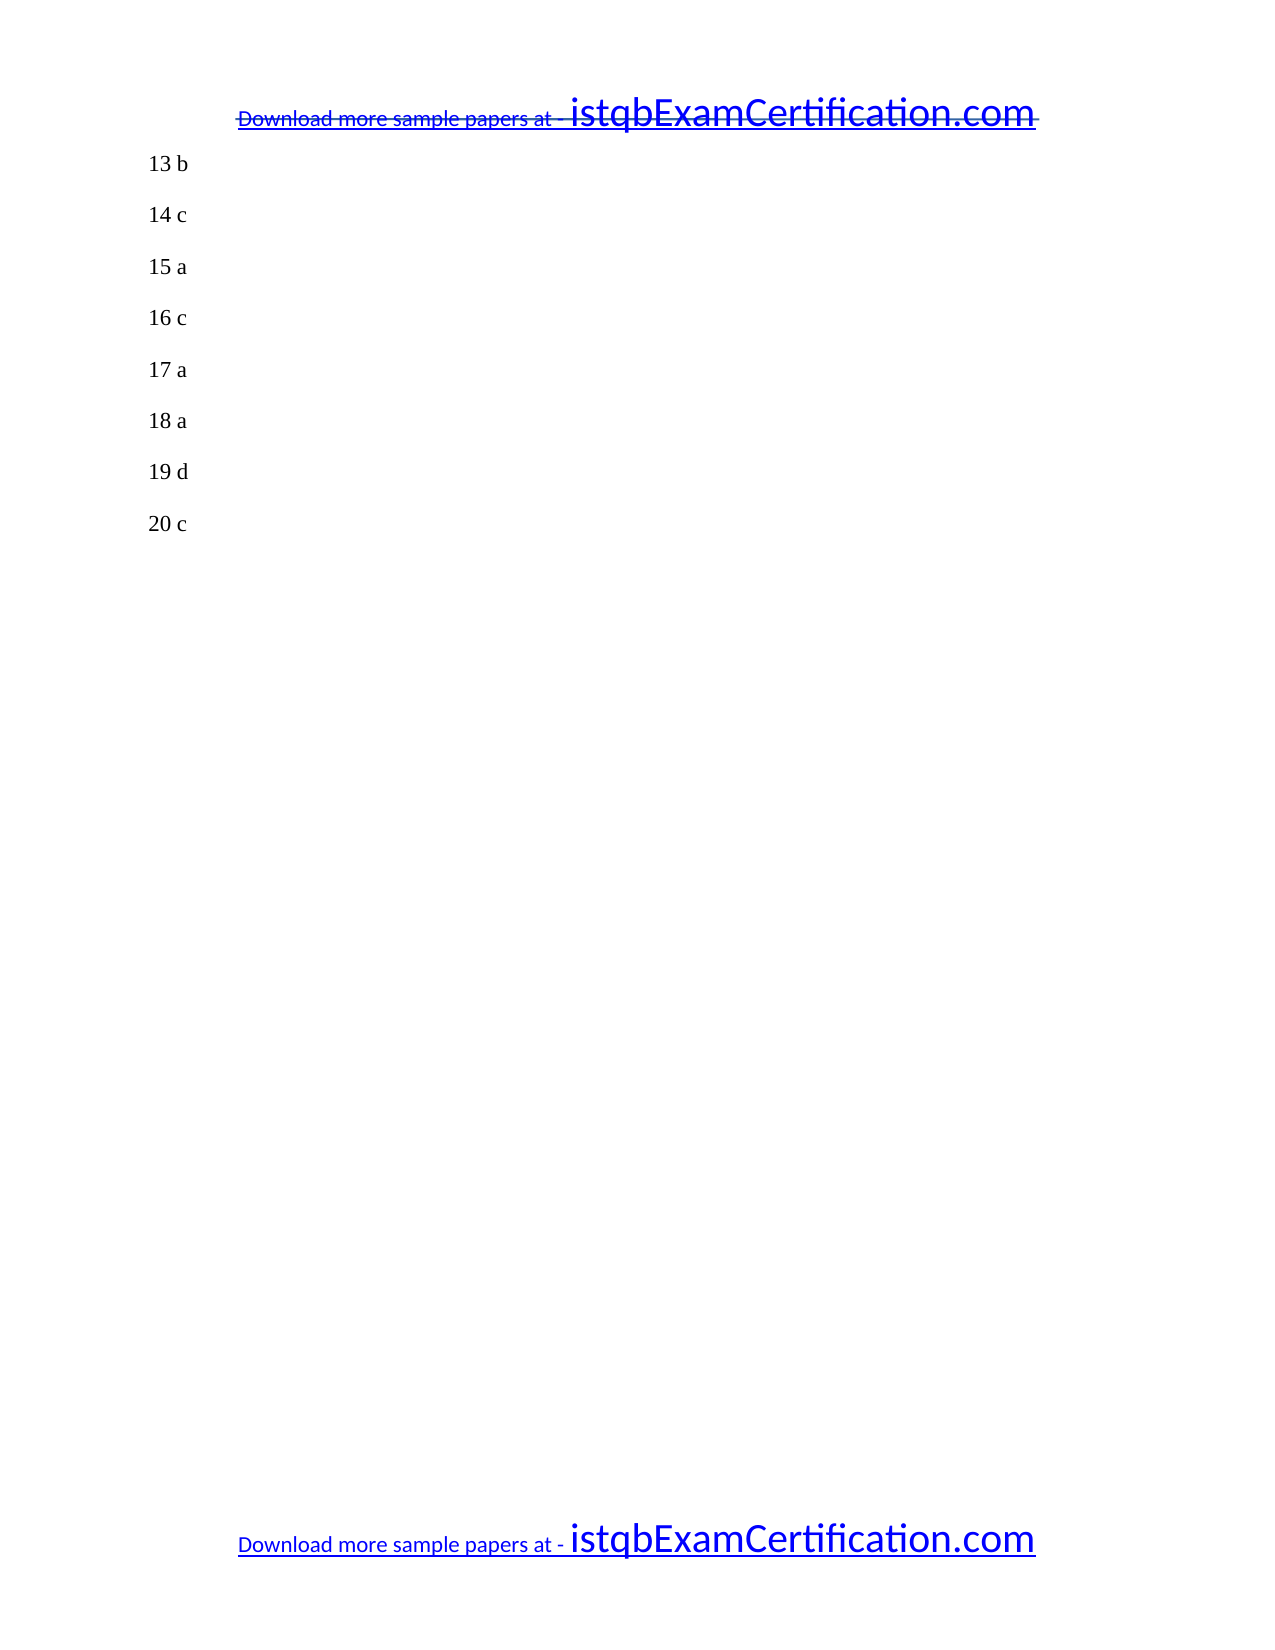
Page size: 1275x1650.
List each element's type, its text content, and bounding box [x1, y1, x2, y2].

text 13 b [148, 150, 194, 177]
text 15 a [148, 253, 194, 279]
text 18 a [148, 407, 194, 433]
text 16 c [148, 304, 194, 331]
text 20 c [148, 510, 194, 536]
text 17 a [148, 356, 194, 382]
text 19 d [148, 458, 194, 485]
text 14 c [148, 202, 194, 228]
